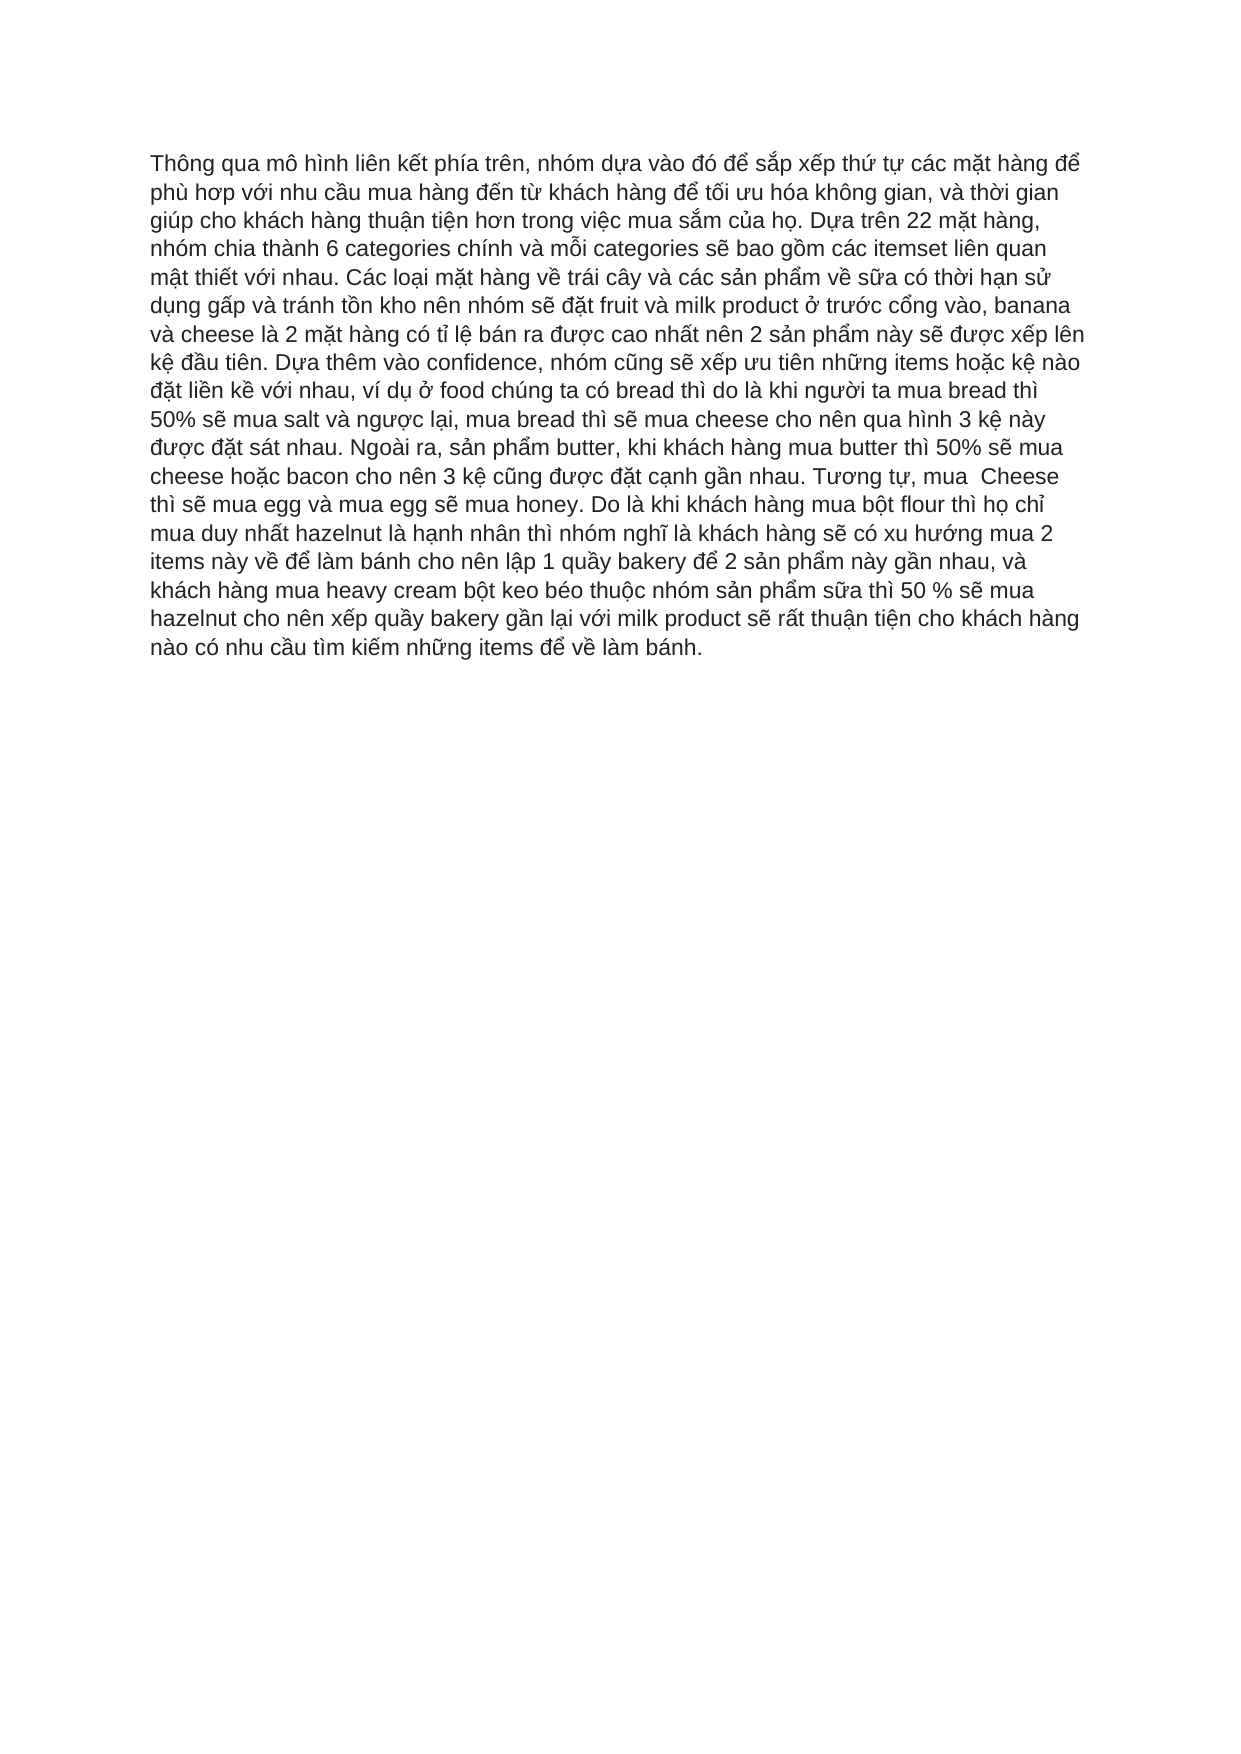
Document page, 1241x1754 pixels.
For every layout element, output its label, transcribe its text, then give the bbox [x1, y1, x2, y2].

text Thông qua mô hình liên kết phía trên, nhóm dựa vào đó để sắp xếp thứ tự các mặt hàng để phù hơp với nhu cầu mua hàng đến từ khách hàng để tối ưu hóa không gian, và thời gian giúp cho khách hàng thuận tiện hơn trong việc mua sắm của họ. Dựa trên 22 mặt hàng, nhóm chia thành 6 categories chính và mỗi categories sẽ bao gồm các itemset liên quan mật thiết với nhau. Các loại mặt hàng về trái cây và các sản phẩm về sữa có thời hạn sử dụng gấp và tránh tồn kho nên nhóm sẽ đặt fruit và milk product ở trước cổng vào, banana và cheese là 2 mặt hàng có tỉ lệ bán ra được cao nhất nên 2 sản phẩm này sẽ được xếp lên kệ đầu tiên. Dựa thêm vào confidence, nhóm cũng sẽ xếp ưu tiên những items hoặc kệ nào đặt liền kề với nhau, ví dụ ở food chúng ta có bread thì do là khi người ta mua bread thì 50% sẽ mua salt và ngược lại, mua bread thì sẽ mua cheese cho nên qua hình 3 kệ này được đặt sát nhau. Ngoài ra, sản phẩm butter, khi khách hàng mua butter thì 50% sẽ mua cheese hoặc bacon cho nên 3 kệ cũng được đặt cạnh gần nhau. Tương tự, mua Cheese thì sẽ mua egg và mua egg sẽ mua honey. Do là khi khách hàng mua bột flour thì họ chỉ mua duy nhất hazelnut là hạnh nhân thì nhóm nghĩ là khách hàng sẽ có xu hướng mua 2 items này về để làm bánh cho nên lập 1 quầy bakery để 2 sản phẩm này gần nhau, và khách hàng mua heavy cream bột keo béo thuộc nhóm sản phẩm sữa thì 50 % sẽ mua hazelnut cho nên xếp quầy bakery gần lại với milk product sẽ rất thuận tiện cho khách hàng nào có nhu cầu tìm kiếm những items để về làm bánh. [150, 150, 1090, 660]
